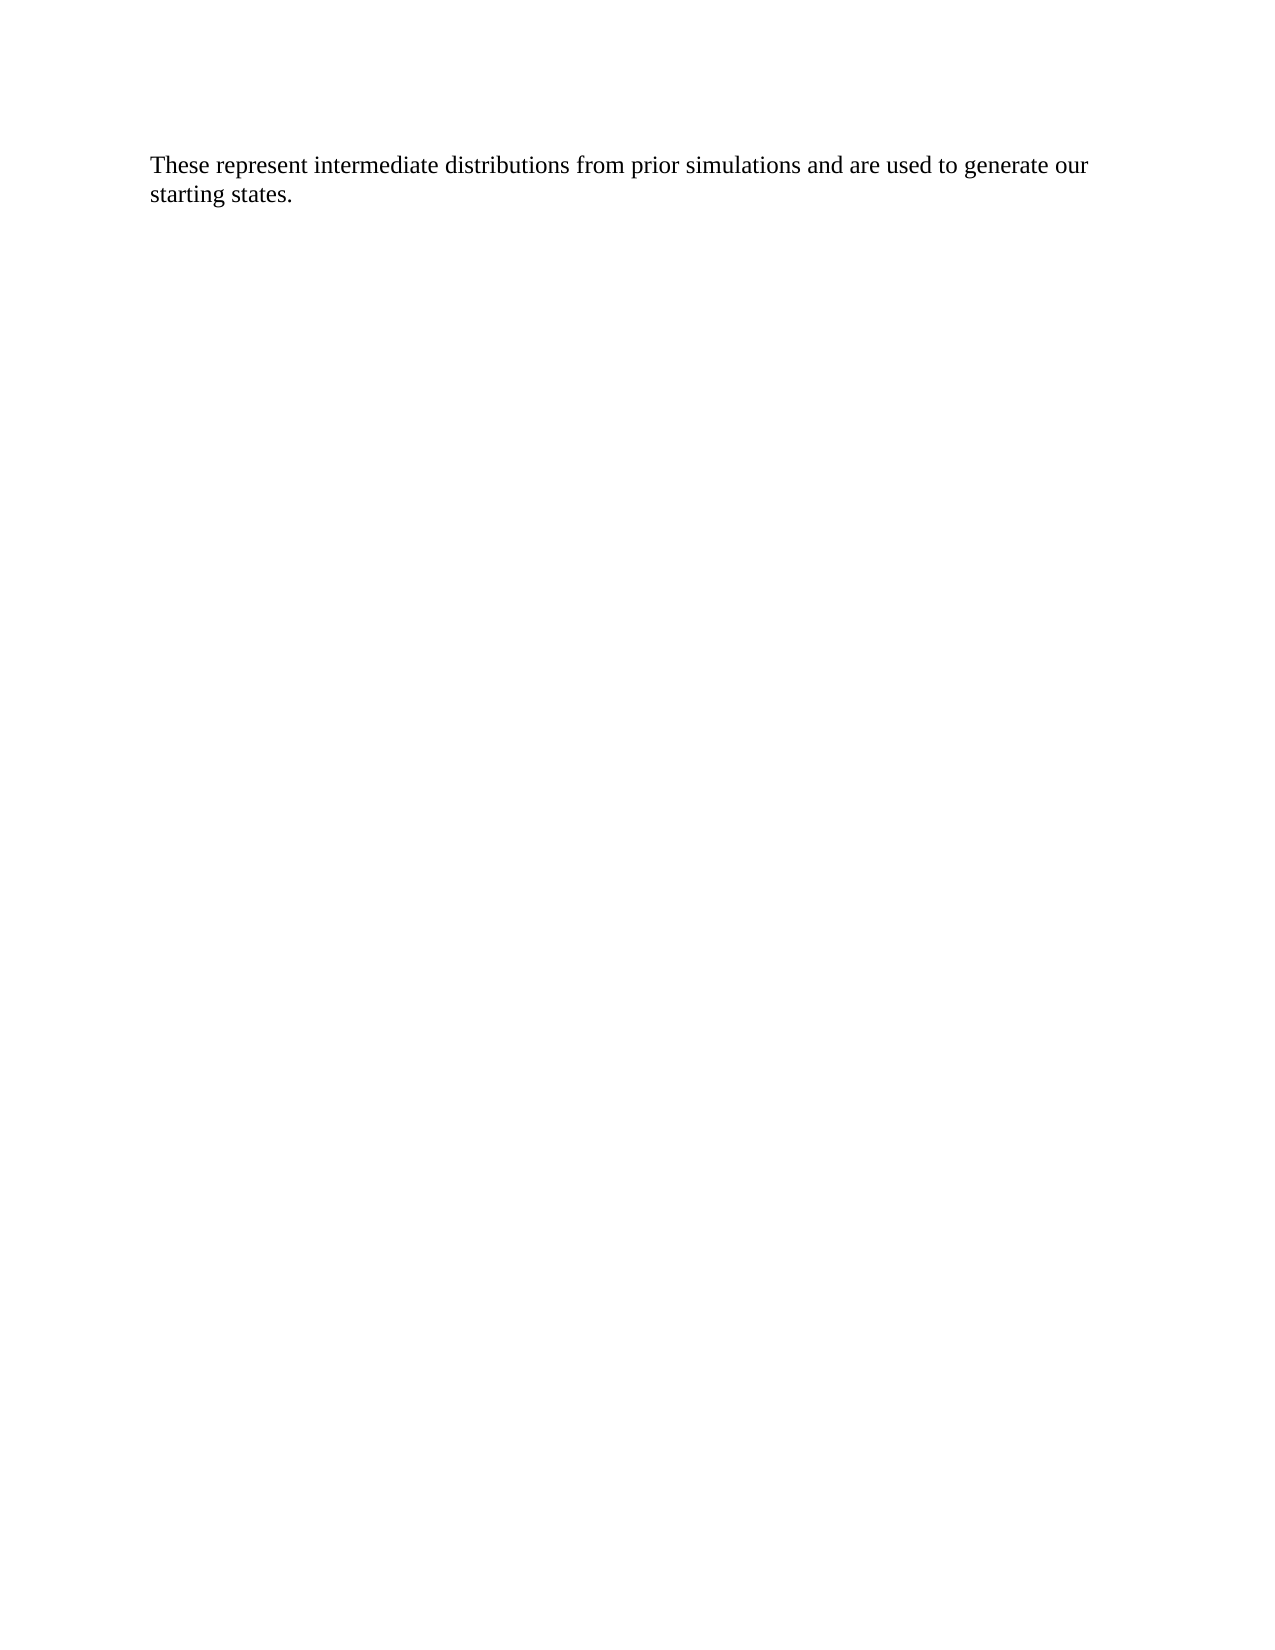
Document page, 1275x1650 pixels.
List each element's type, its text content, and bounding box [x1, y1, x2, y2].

text These represent intermediate distributions from prior simulations and are used to generate our starting states. [150, 150, 1125, 207]
